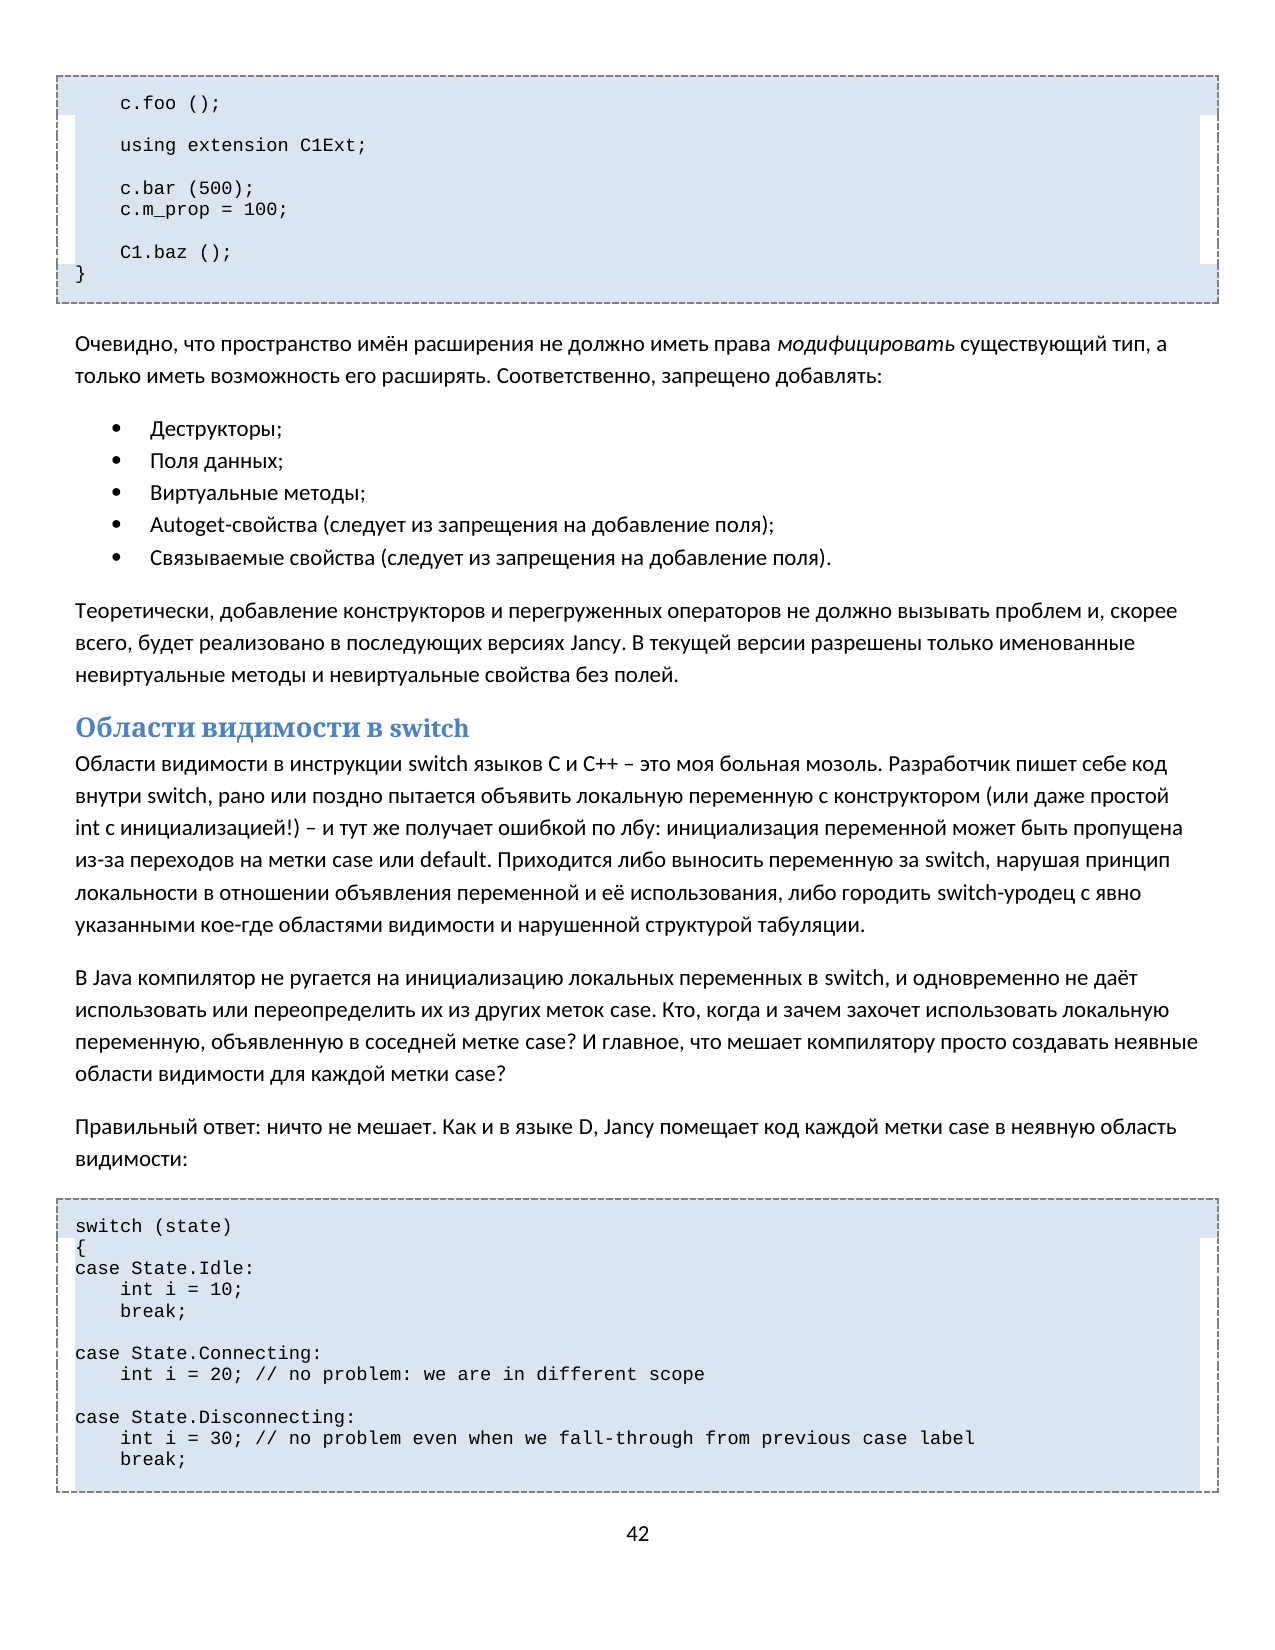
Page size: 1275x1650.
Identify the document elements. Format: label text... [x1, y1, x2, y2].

text int i = 20; // no problem: we are in different scope [75, 1365, 1200, 1386]
text using extension C1Ext; [75, 136, 1200, 157]
text int i = 10; [75, 1280, 1200, 1301]
list Поля данных; [112, 446, 1200, 474]
text } [56, 245, 1219, 304]
subtitle Области видимости в switch [75, 713, 1200, 744]
text Правильный ответ: ничто не мешает. Как и в языке D, Jancy помещает код каждой метки case в неявную область видимости: [75, 1112, 1200, 1173]
text switch (state) [56, 1198, 1219, 1238]
text break; [75, 1301, 1200, 1323]
list Деструкторы; [112, 414, 1200, 442]
text case State.Disconnecting: [75, 1408, 1200, 1429]
text Очевидно, что пространство имён расширения не должно иметь права модифицировать существующий тип, а только иметь возможность его расширять. Соответственно, запрещено добавлять: [75, 329, 1200, 389]
text c.bar (500); [75, 179, 1200, 200]
text int i = 30; // no problem even when we fall-through from previous case label [75, 1429, 1200, 1450]
list Autoget-свойства (следует из запрещения на добавление поля); [112, 511, 1200, 538]
text break; [75, 1450, 1200, 1471]
text Теоретически, добавление конструкторов и перегруженных операторов не должно вызывать проблем и, скорее всего, будет реализовано в последующих версиях Jancy. В текущей версии разрешены только именованные невиртуальные методы и невиртуальные свойства без полей. [75, 596, 1200, 688]
text case State.Idle: [75, 1259, 1200, 1280]
text Области видимости в инструкции switch языков C и C++ – это моя больная мозоль. Разработчик пишет себе код внутри switch, рано или поздно пытается объявить локальную переменную с конструктором (или даже простой int с инициализацией!) – и тут же получает ошибкой по лбу: инициализация переменной может быть пропущена из-за переходов на метки case или default. Приходится либо выносить переменную за switch, нарушая принцип локальности в отношении объявления переменной и её использования, либо городить switch-уродец с явно указанными кое-где областями видимости и нарушенной структурой табуляции. [75, 749, 1200, 938]
text c.m_prop = 100; [75, 200, 1200, 221]
text В Java компилятор не ругается на инициализацию локальных переменных в switch, и одновременно не даёт использовать или переопределить их из других меток case. Кто, когда и зачем захочет использовать локальную переменную, объявленную в соседней метке case? И главное, что мешает компилятору просто создавать неявные области видимости для каждой метки case? [75, 963, 1200, 1087]
text c.foo (); [56, 75, 1219, 115]
text { [75, 1238, 1200, 1259]
list Связываемые свойства (следует из запрещения на добавление поля). [112, 543, 1200, 571]
text case State.Connecting: [75, 1344, 1200, 1365]
list Виртуальные методы; [112, 478, 1200, 506]
